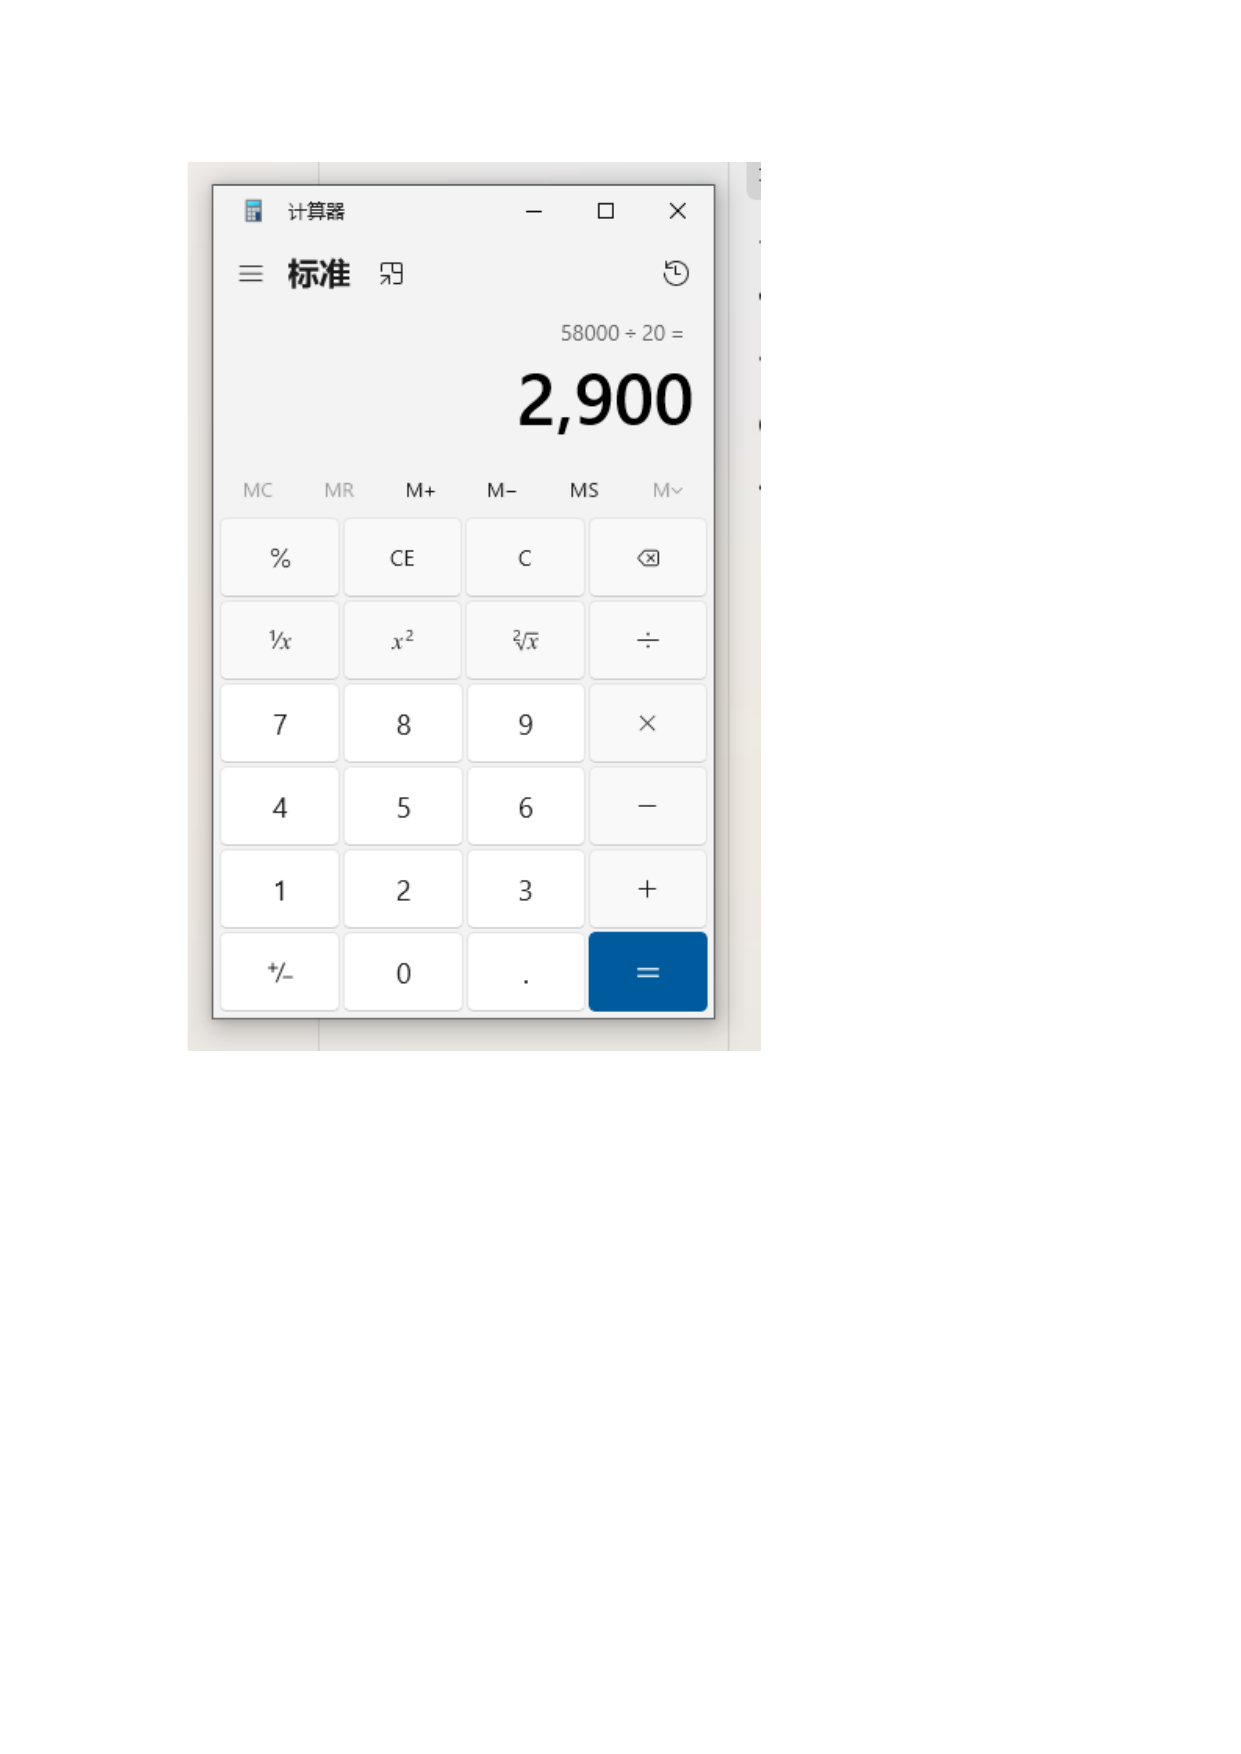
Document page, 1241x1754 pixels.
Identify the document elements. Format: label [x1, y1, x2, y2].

picture [187, 162, 761, 1051]
